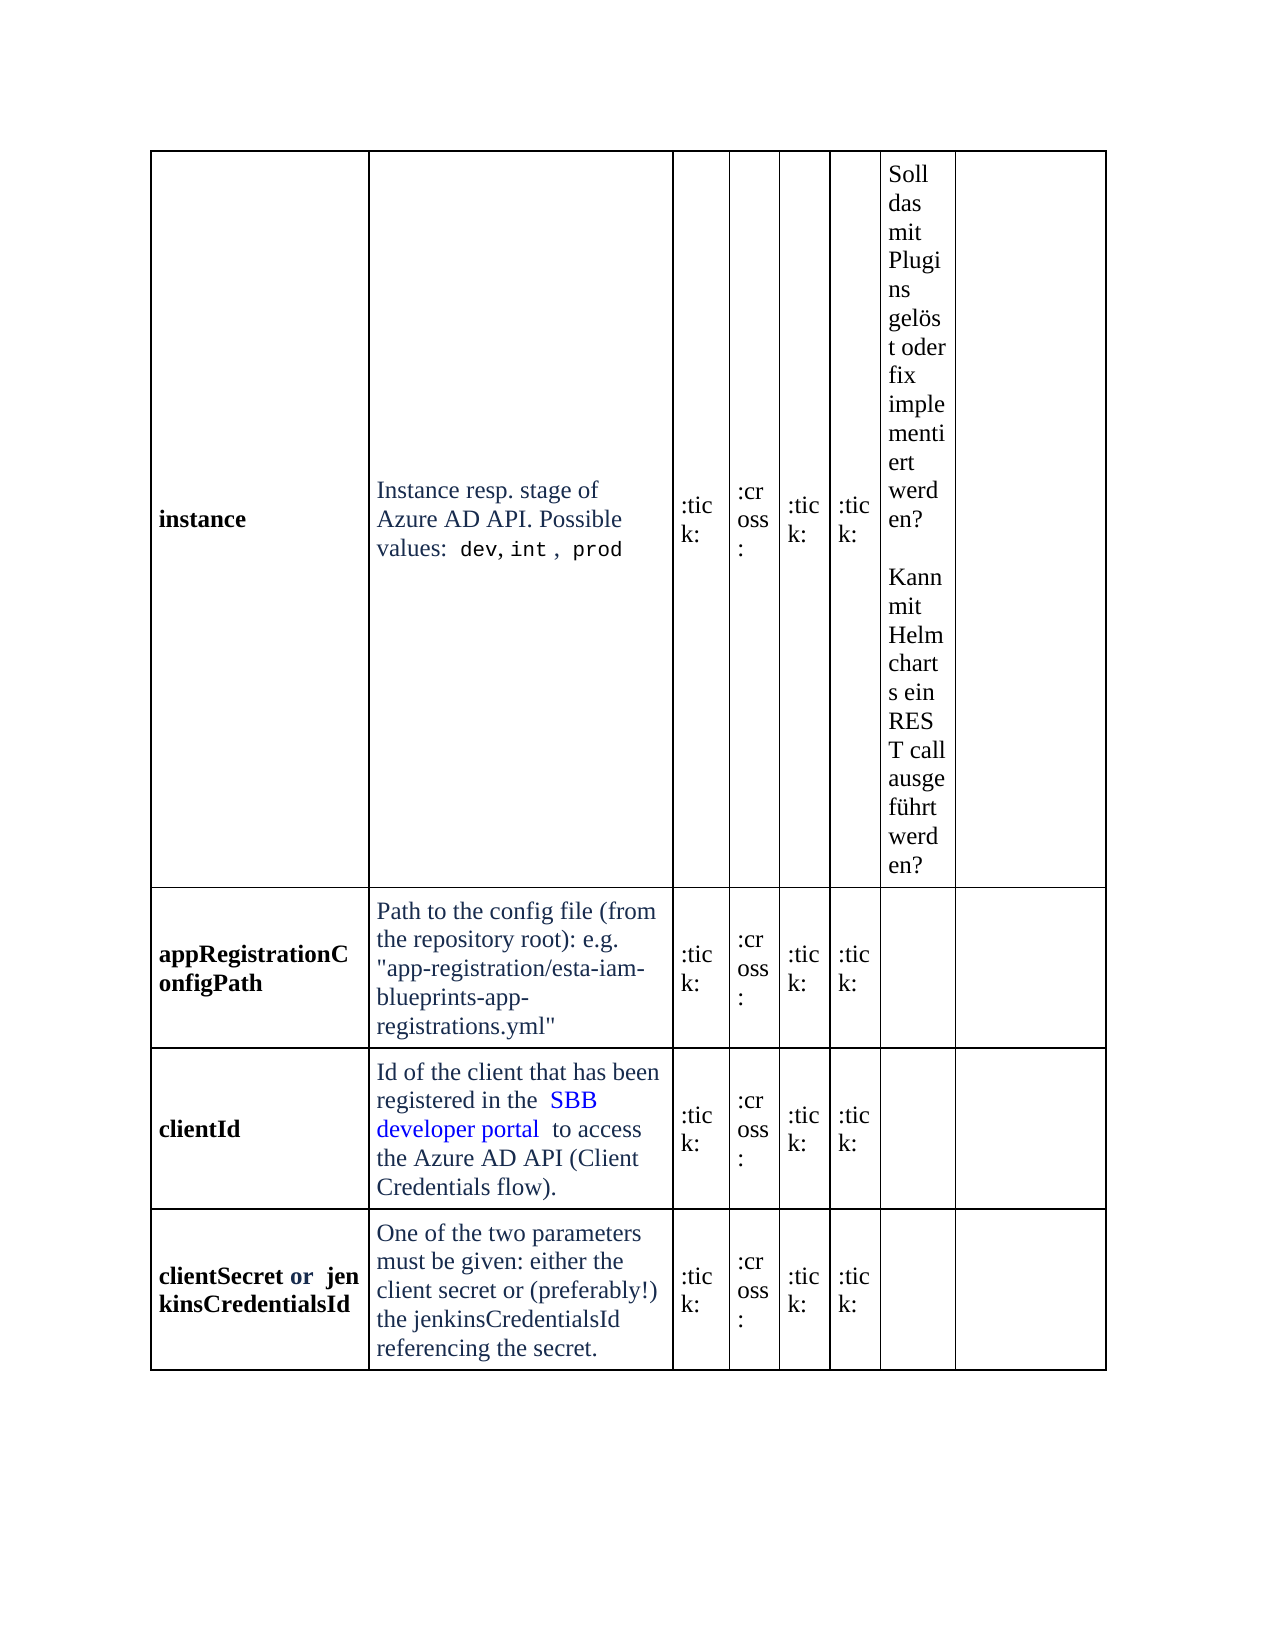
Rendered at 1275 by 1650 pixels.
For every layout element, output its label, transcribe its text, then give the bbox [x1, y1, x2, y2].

table_cell :cross: [730, 888, 779, 1047]
table_cell :cross: [730, 152, 779, 886]
table_cell appRegistrationConfigPath [152, 888, 368, 1047]
table_cell [881, 1210, 955, 1369]
table_cell :tick: [780, 888, 829, 1047]
table_cell :tick: [780, 152, 829, 886]
table_cell :tick: [674, 152, 729, 886]
table_cell One of the two parameters must be given: either the client secret or (preferably!) the jenkinsCredentialsId referencing the secret. [370, 1210, 672, 1369]
table_cell [881, 1049, 955, 1208]
table_cell :tick: [674, 888, 729, 1047]
table_cell :tick: [674, 1210, 729, 1369]
table_cell [881, 888, 955, 1047]
table_cell [956, 1210, 1105, 1369]
table_cell :tick: [831, 1049, 880, 1208]
table_cell Instance resp. stage of Azure AD API. Possible values: dev, int , prod [370, 152, 672, 886]
table_cell clientId [152, 1049, 368, 1208]
table_cell :cross: [730, 1049, 779, 1208]
table_cell :tick: [831, 1210, 880, 1369]
table_cell [956, 152, 1105, 886]
table_cell Path to the config file (from the repository root): e.g. "app-registration/esta-iam-blueprints-app-registrations.yml" [370, 888, 672, 1047]
table_cell Id of the client that has been registered in the SBB developer portal to access the Azure AD API (Client Credentials flow). [370, 1049, 672, 1208]
table_cell Soll das mit Plugins gelöst oder fix implementiert werden? Kann mit Helmcharts ein REST call ausgeführt werden? [881, 152, 955, 886]
table_cell :tick: [831, 888, 880, 1047]
table_cell [956, 1049, 1105, 1208]
table_cell :tick: [780, 1049, 829, 1208]
table_cell clientSecret or jenkinsCredentialsId [152, 1210, 368, 1369]
table_cell [956, 888, 1105, 1047]
table_cell :tick: [674, 1049, 729, 1208]
table_cell instance [152, 152, 368, 886]
table_cell :cross: [730, 1210, 779, 1369]
table_cell :tick: [780, 1210, 829, 1369]
table_cell :tick: [831, 152, 880, 886]
